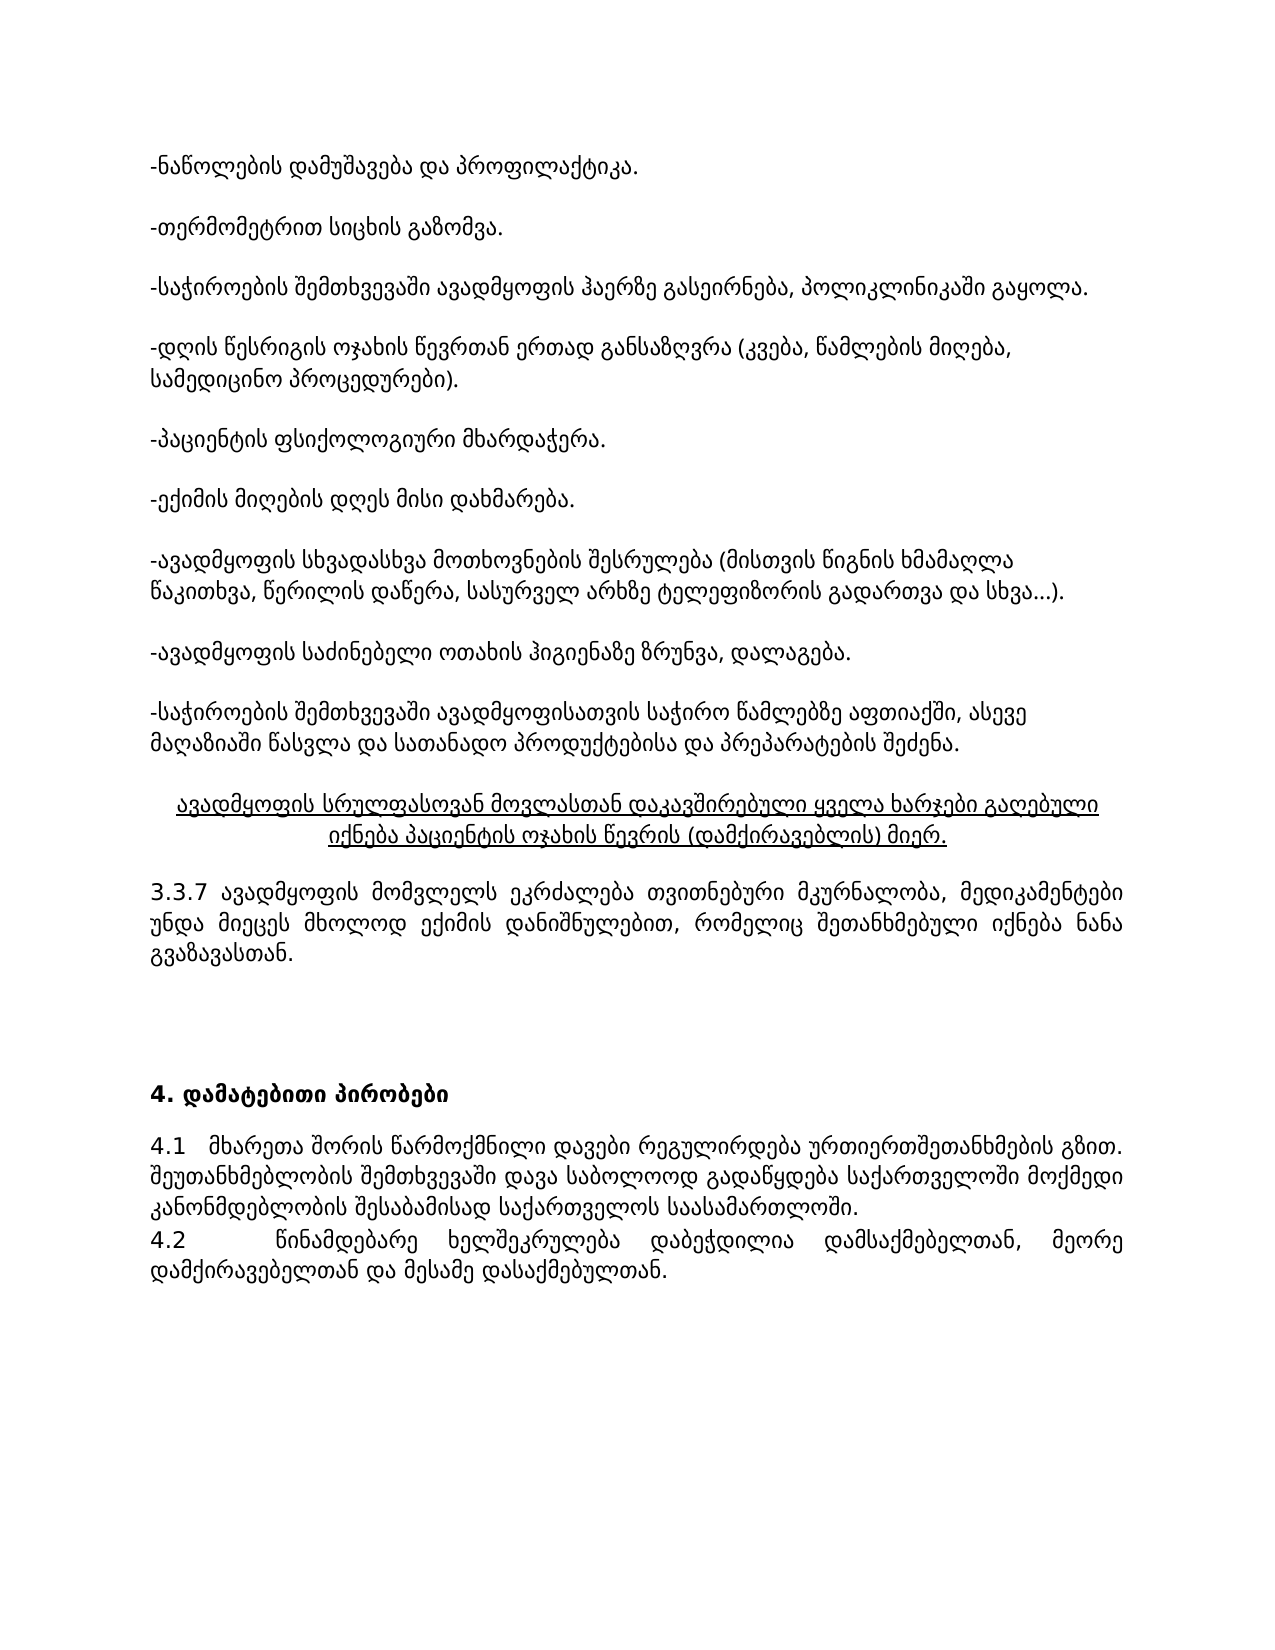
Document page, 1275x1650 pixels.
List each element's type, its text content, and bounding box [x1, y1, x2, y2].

text -საჭიროების შემთხვევაში ავადმყოფისათვის საჭირო წამლებზე აფთიაქში, ასევე მაღაზიაში წასვლა და სათანადო პროდუქტებისა და პრეპარატების შეძენა. [150, 696, 1125, 758]
text -თერმომეტრით სიცხის გაზომვა. [150, 210, 1125, 242]
text ავადმყოფის სრულფასოვან მოვლასთან დაკავშირებული ყველა ხარჯები გაღებული იქნება პაციენტის ოჯახის წევრის (დამქირავებლის) მიერ. [150, 787, 1125, 850]
text 4. დამატებითი პირობები [150, 1081, 1125, 1108]
text 4.1 მხარეთა შორის წარმოქმნილი დავები რეგულირდება ურთიერთშეთანხმების გზით. შეუთანხმებლობის შემთხვევაში დავა საბოლოოდ გადაწყდება საქართველოში მოქმედი კანონმდებლობის შესაბამისად საქართველოს საასამართლოში. [150, 1133, 1125, 1221]
text -ნაწოლების დამუშავება და პროფილაქტიკა. [150, 150, 1125, 181]
text 4.2 წინამდებარე ხელშეკრულება დაბეჭდილია დამსაქმებელთან, მეორე დამქირავებელთან და მესამე დასაქმებულთან. [150, 1227, 1125, 1284]
text -დღის წესრიგის ოჯახის წევრთან ერთად განსაზღვრა (კვება, წამლების მიღება, სამედიცინო პროცედურები). [150, 331, 1125, 394]
text -საჭიროების შემთხვევაში ავადმყოფის ჰაერზე გასეირნება, პოლიკლინიკაში გაყოლა. [150, 271, 1125, 302]
text 3.3.7 ავადმყოფის მომვლელს ეკრძალება თვითნებური მკურნალობა, მედიკამენტები უნდა მიეცეს მხოლოდ ექიმის დანიშნულებით, რომელიც შეთანხმებული იქნება ნანა გვაზავასთან. [150, 879, 1125, 967]
text -ავადმყოფის სხვადასხვა მოთხოვნების შესრულება (მისთვის წიგნის ხმამაღლა წაკითხვა, წერილის დაწერა, სასურველ არხზე ტელეფიზორის გადართვა და სხვა...). [150, 544, 1125, 606]
text -ექიმის მიღების დღეს მისი დახმარება. [150, 483, 1125, 514]
text -პაციენტის ფსიქოლოგიური მხარდაჭერა. [150, 423, 1125, 454]
text -ავადმყოფის საძინებელი ოთახის ჰიგიენაზე ზრუნვა, დალაგება. [150, 635, 1125, 667]
